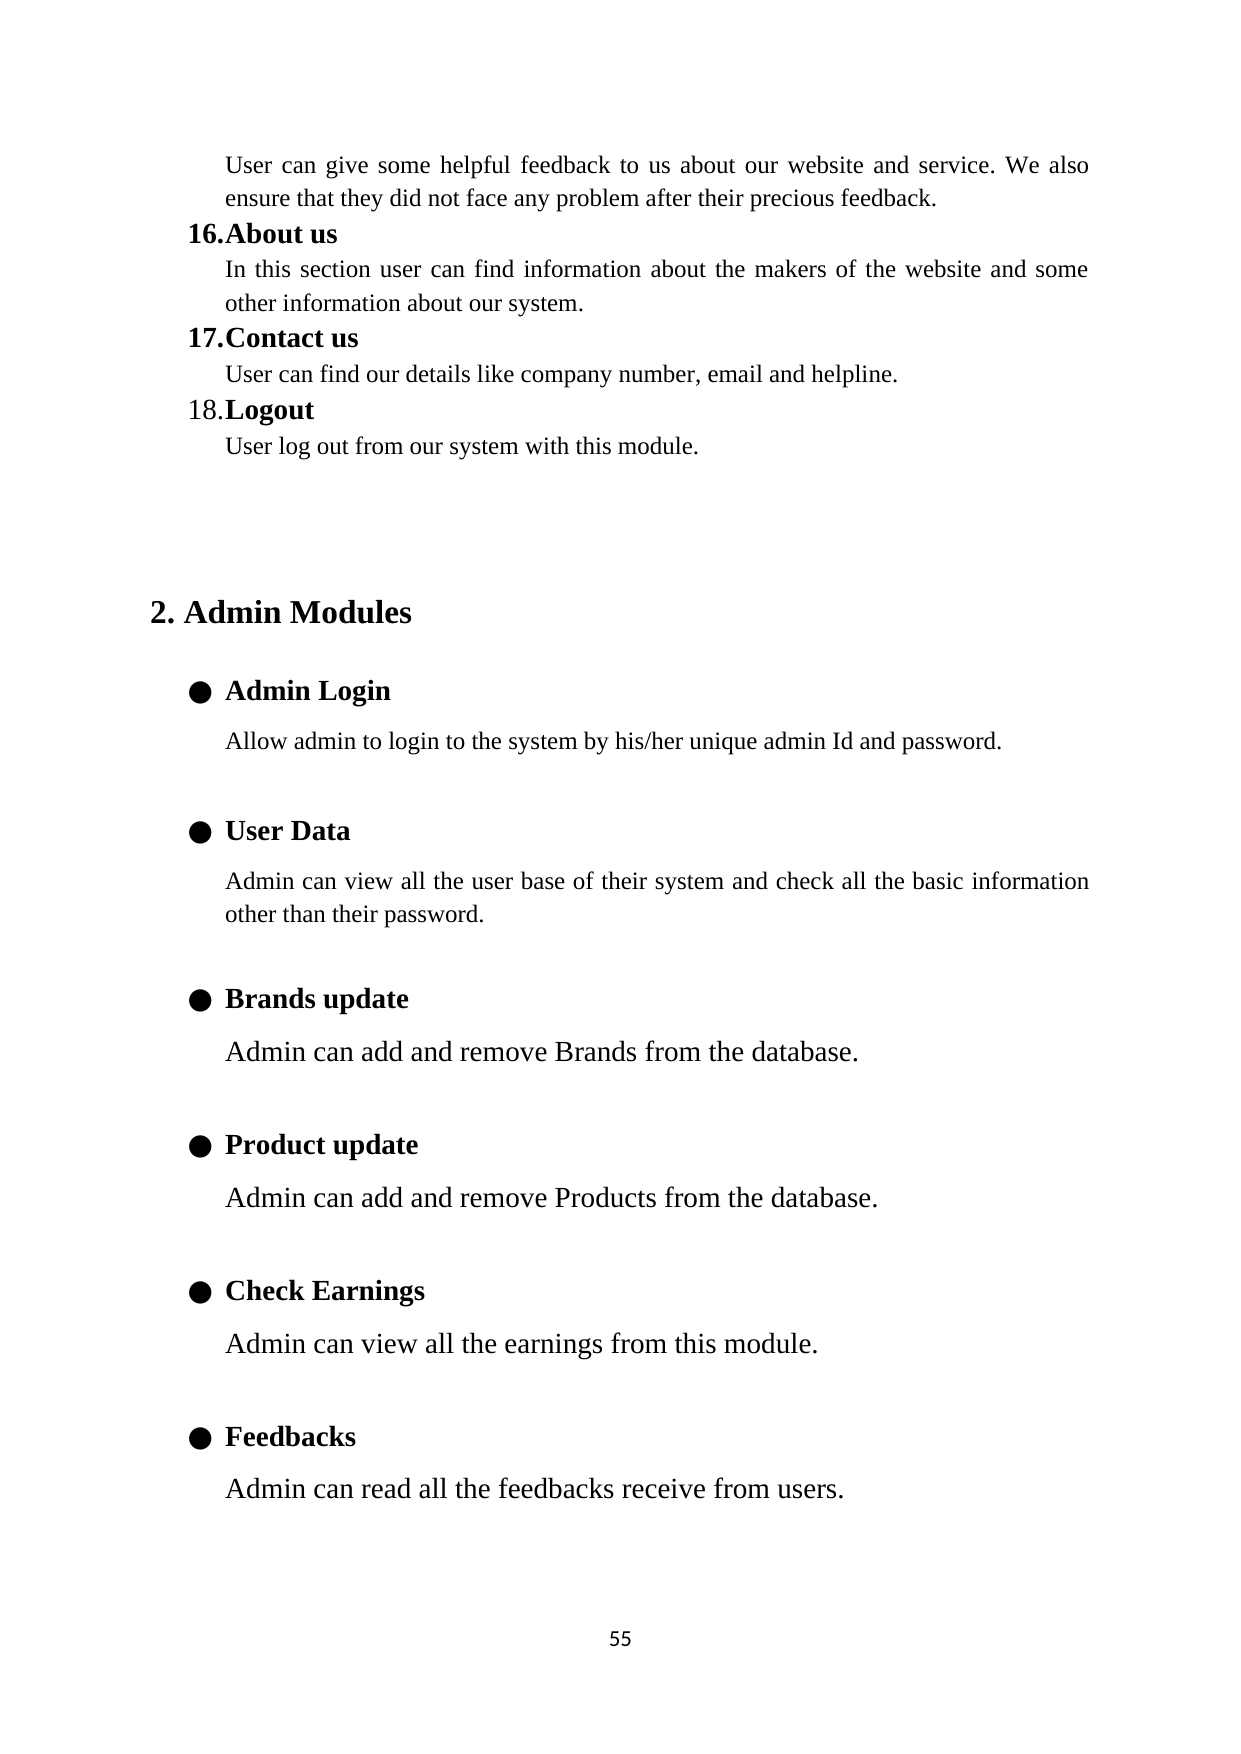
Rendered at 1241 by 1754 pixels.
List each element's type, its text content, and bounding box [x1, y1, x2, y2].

list Check Earnings [187, 1257, 1090, 1317]
text 2. Admin Modules [150, 592, 1090, 631]
list User Data [187, 797, 1090, 857]
list Logout [187, 392, 1090, 426]
text Admin can add and remove Brands from the database. [225, 1034, 1090, 1068]
text User can find our details like company number, email and helpline. [225, 359, 1090, 388]
list Brands update [187, 965, 1090, 1025]
text Admin can add and remove Products from the database. [225, 1180, 1090, 1213]
list Product update [187, 1111, 1090, 1171]
list Admin Login [187, 657, 1090, 717]
list Feedbacks [187, 1403, 1090, 1463]
text Admin can view all the earnings from this module. [225, 1326, 1090, 1359]
text Allow admin to login to the system by his/her unique admin Id and password. [225, 726, 1090, 755]
text User log out from our system with this module. [225, 431, 1090, 459]
text In this section user can find information about the makers of the website and some other information about our system. [225, 254, 1090, 316]
text User can give some helpful feedback to us about our website and service. We also ensure that they did not face any problem after their precious feedback. [225, 150, 1090, 212]
text Admin can read all the feedbacks receive from users. [225, 1472, 1090, 1505]
text Admin can view all the user base of their system and check all the basic information other than their password. [225, 866, 1090, 928]
list Contact us [187, 321, 1090, 354]
list About us [187, 216, 1090, 249]
